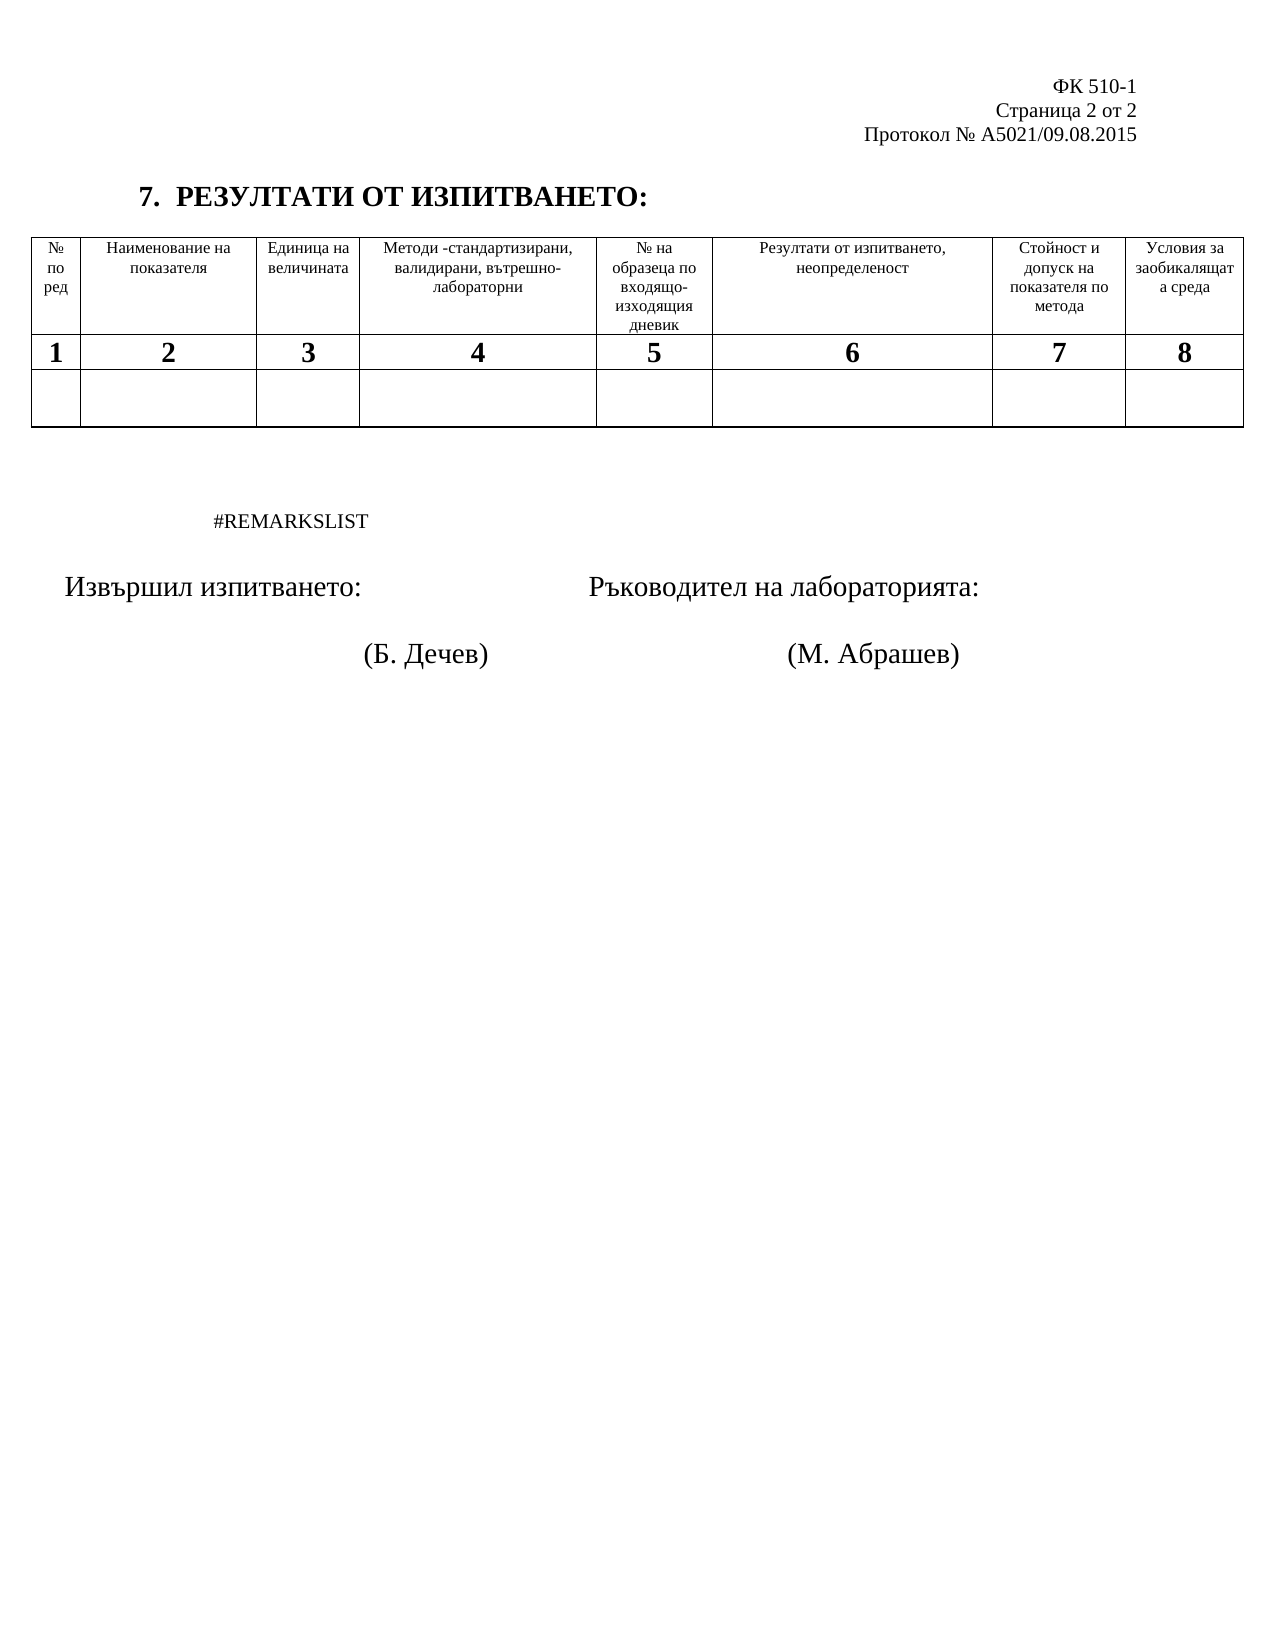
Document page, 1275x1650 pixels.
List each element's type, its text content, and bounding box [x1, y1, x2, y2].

table_cell [32, 370, 80, 426]
table_cell [993, 370, 1125, 426]
table_cell 7 [993, 335, 1125, 369]
table_cell [597, 370, 712, 426]
table_header Единица на величината [257, 238, 359, 334]
table_cell [360, 370, 596, 426]
text #REMARKSLIST [138, 509, 1137, 533]
table_header Условия за заобикалящата среда [1126, 238, 1243, 334]
table_header Резултати от изпитването, неопределеност [713, 238, 992, 334]
table_cell 1 [32, 335, 80, 369]
table_cell 5 [597, 335, 712, 369]
table_cell 3 [257, 335, 359, 369]
subtitle РЕЗУЛТАТИ ОТ ИЗПИТВАНЕТО: [138, 179, 1137, 213]
table_cell [81, 370, 256, 426]
table_header Наименование на показателя [81, 238, 256, 334]
table_cell 8 [1126, 335, 1243, 369]
table_cell [257, 370, 359, 426]
text Протокол № A5021/09.08.2015 [738, 122, 1137, 146]
table_cell 4 [360, 335, 596, 369]
table_cell 6 [713, 335, 992, 369]
table_header № на образеца по входящо-изходящия дневик [597, 238, 712, 334]
table_header № по ред [32, 238, 80, 334]
text Извършил изпитването: Ръководител на лабораторията: [64, 569, 1166, 603]
table_cell [1126, 370, 1243, 426]
table_cell 2 [81, 335, 256, 369]
table_cell [713, 370, 992, 426]
text (Б. Дечев) (М. Абрашев) [138, 637, 1137, 670]
table_header Методи -стандартизирани, валидирани, вътрешно-лабораторни [360, 238, 596, 334]
table_header Стойност и допуск на показателя по метода [993, 238, 1125, 334]
